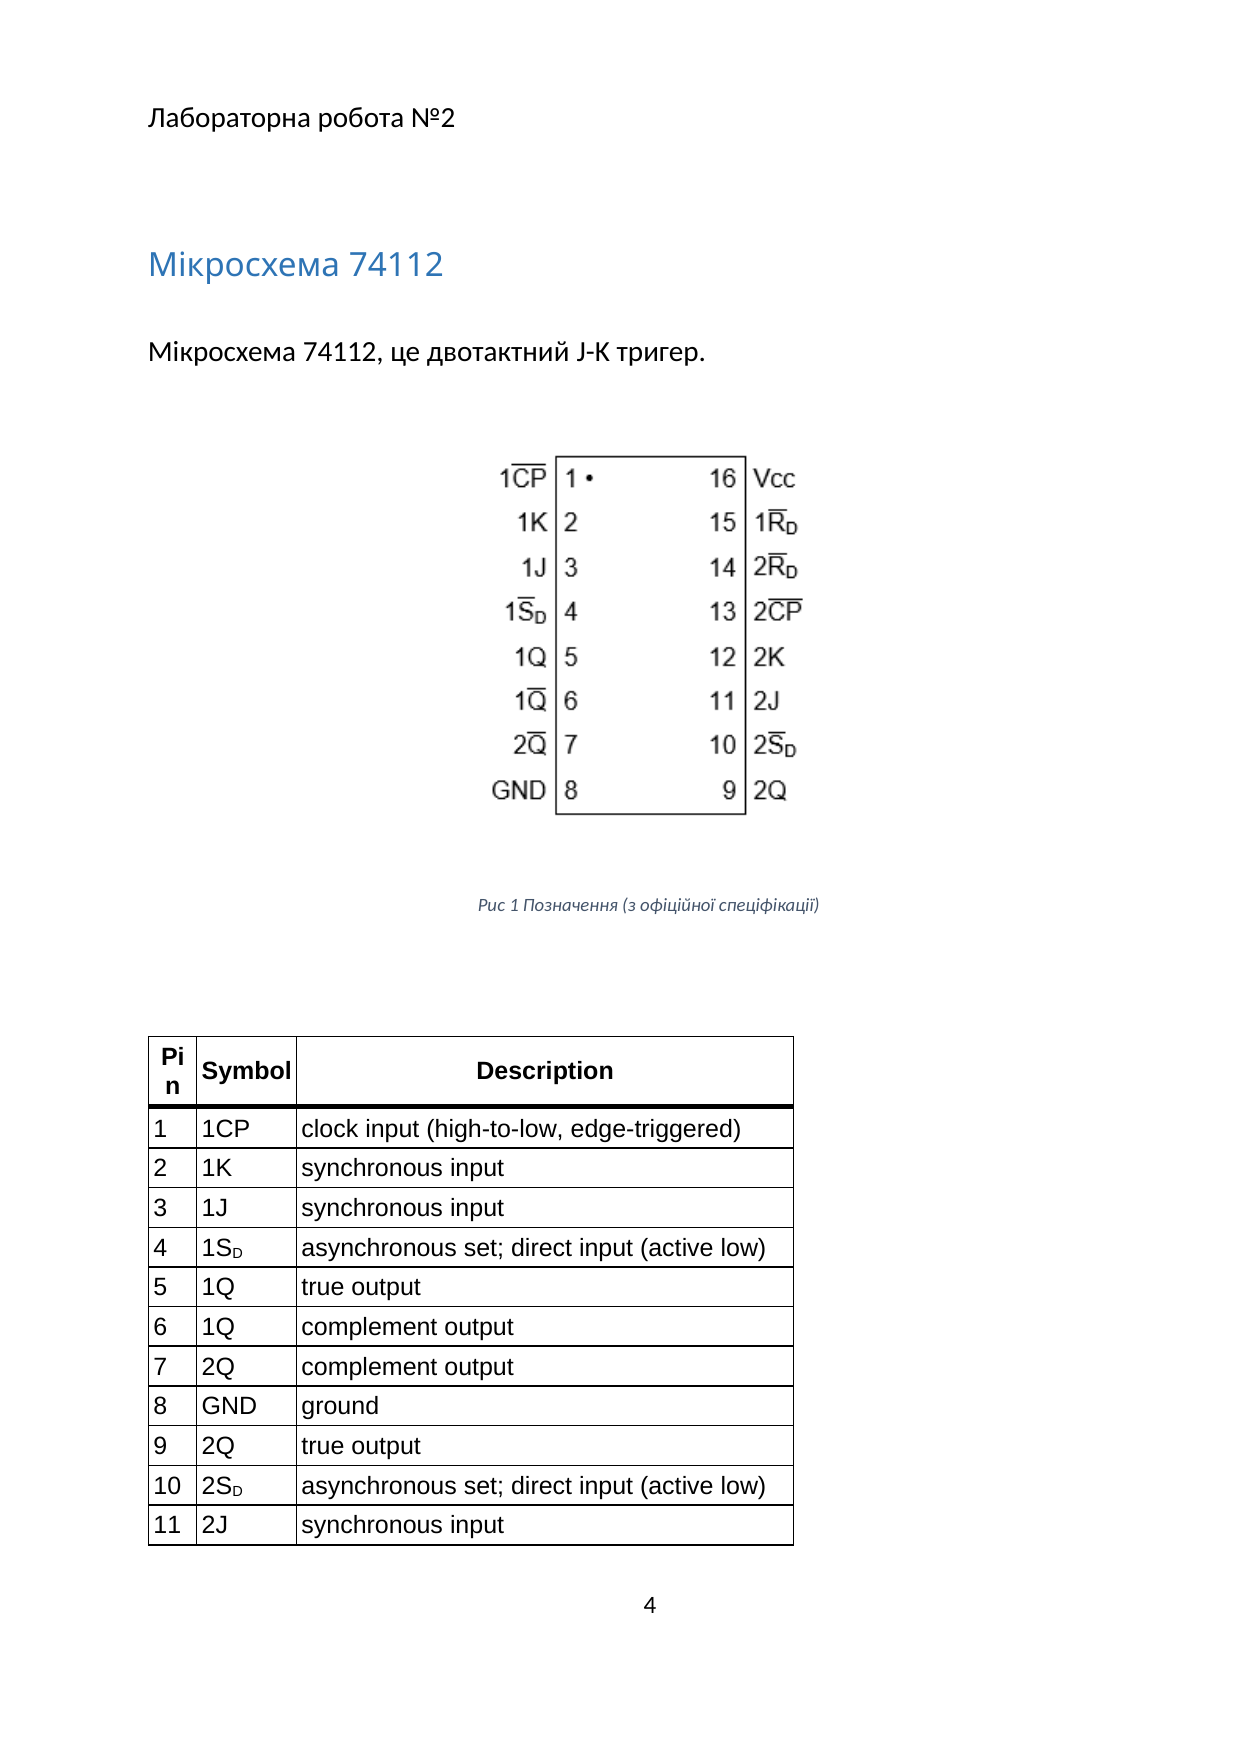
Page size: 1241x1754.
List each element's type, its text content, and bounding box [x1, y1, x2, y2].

table_cell 1Q [197, 1307, 296, 1345]
table_cell 3 [149, 1188, 196, 1226]
table_cell complement output [297, 1347, 793, 1385]
table_cell synchronous input [297, 1188, 793, 1226]
table_cell 10 [149, 1466, 196, 1504]
table_cell GND [197, 1387, 296, 1425]
table_cell ground [297, 1387, 793, 1425]
table_cell complement output [297, 1307, 793, 1345]
table_cell 1SD [197, 1228, 296, 1266]
table_cell true output [297, 1426, 793, 1464]
table_cell 2J [197, 1506, 296, 1544]
text Мікросхема 74112, це двотактний J-K тригер. [148, 333, 1152, 369]
table_cell synchronous input [297, 1506, 793, 1544]
table_cell asynchronous set; direct input (active low) [297, 1466, 793, 1504]
table_cell 2Q [197, 1426, 296, 1464]
table_cell 1K [197, 1149, 296, 1187]
table_cell clock input (high-to-low, edge-triggered) [297, 1109, 793, 1147]
table_cell 2Q [197, 1347, 296, 1385]
table_cell synchronous input [297, 1149, 793, 1187]
table_cell 1J [197, 1188, 296, 1226]
table_header Pin [149, 1037, 196, 1104]
table_cell 7 [149, 1347, 196, 1385]
table_cell 9 [149, 1426, 196, 1464]
text Рис 1 Позначення (з офіційної спеціфікації) [148, 893, 1152, 916]
picture [460, 428, 839, 834]
table_cell 1 [149, 1109, 196, 1147]
table_header Description [297, 1037, 793, 1104]
table_cell asynchronous set; direct input (active low) [297, 1228, 793, 1266]
table_header Symbol [197, 1037, 296, 1104]
table_cell 5 [149, 1268, 196, 1306]
table_cell 6 [149, 1307, 196, 1345]
table_cell 1Q [197, 1268, 296, 1306]
table_cell 4 [149, 1228, 196, 1266]
table_cell 1CP [197, 1109, 296, 1147]
table_cell 8 [149, 1387, 196, 1425]
table_cell true output [297, 1268, 793, 1306]
table_cell 2 [149, 1149, 196, 1187]
table_cell 11 [149, 1506, 196, 1544]
subtitle Мікросхема 74112 [148, 240, 1152, 286]
table_cell 2SD [197, 1466, 296, 1504]
